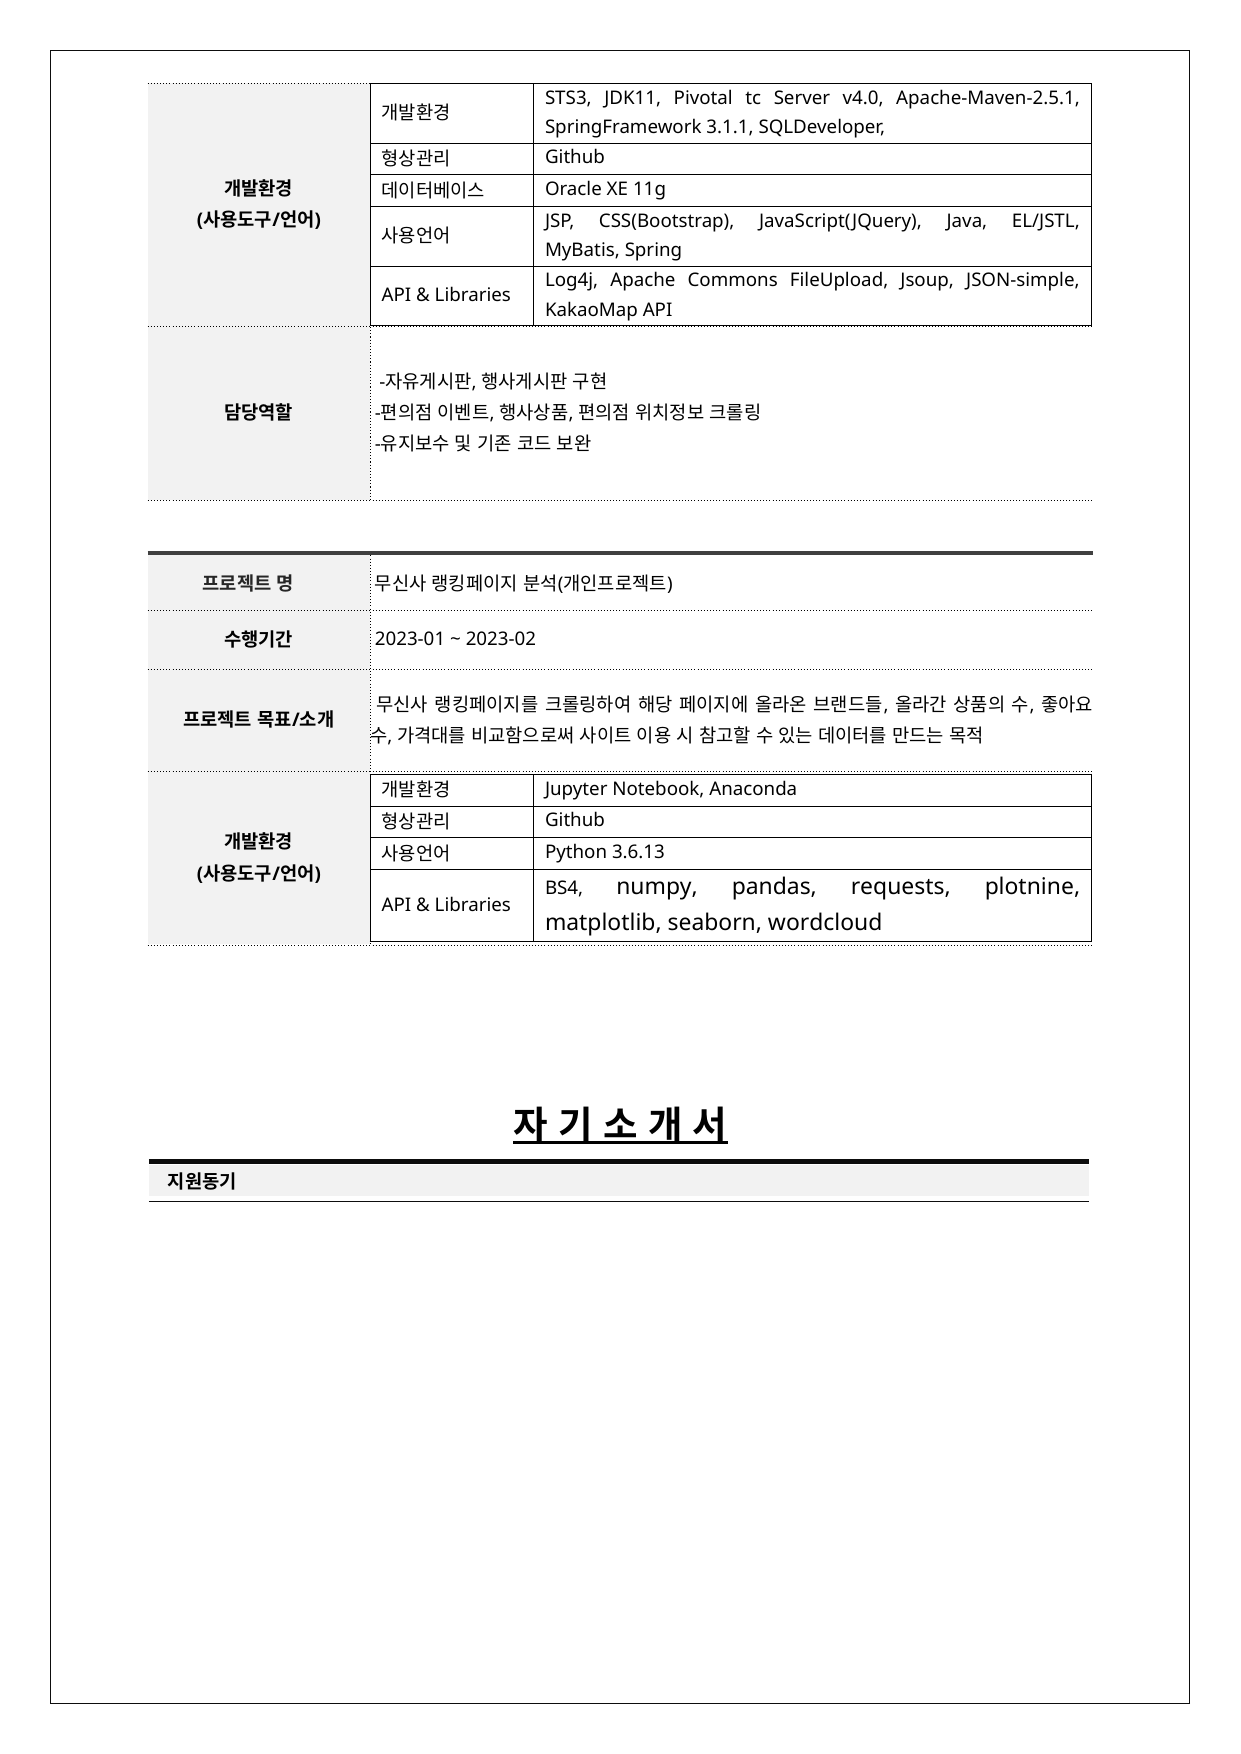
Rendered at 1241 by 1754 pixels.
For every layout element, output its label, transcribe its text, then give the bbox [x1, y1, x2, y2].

table_cell 2023-01 ~ 2023-02 [370, 610, 1093, 669]
table_cell [534, 144, 1091, 174]
table_cell 수행기간 [148, 610, 370, 669]
table_cell [371, 838, 533, 869]
table_cell 개발환경 (사용도구/언어) [148, 771, 370, 944]
table_cell [371, 870, 533, 941]
table_cell [534, 84, 1091, 143]
table_cell [371, 207, 533, 266]
table_cell [371, 144, 533, 174]
table_cell [371, 807, 533, 837]
table_cell -자유게시판, 행사게시판 구현 -편의점 이벤트, 행사상품, 편의점 위치정보 크롤링 -유지보수 및 기존 코드 보완 [370, 326, 1093, 500]
table_cell [534, 267, 1091, 325]
table_cell 개발환경 (사용도구/언어) [148, 83, 370, 326]
table_cell [371, 84, 533, 143]
table_header 무신사 랭킹페이지 분석(개인프로젝트) [370, 555, 1093, 610]
table_header 프로젝트 명 [148, 555, 370, 610]
table_cell 무신사 랭킹페이지를 크롤링하여 해당 페이지에 올라온 브랜드들, 올라간 상품의 수, 좋아요 수, 가격대를 비교함으로써 사이트 이용 시 참고할 수 있는 데이터를 만드는 목적 [370, 669, 1093, 771]
table_cell [534, 207, 1091, 266]
table_cell 담당역할 [148, 326, 370, 500]
table_cell [371, 775, 533, 806]
table_cell [371, 175, 533, 206]
table_cell 프로젝트 목표/소개 [148, 669, 370, 771]
table_cell [534, 807, 1091, 837]
text 자 기 소 개 서 [142, 1095, 1098, 1151]
table_cell [534, 838, 1091, 869]
table_cell [534, 775, 1091, 806]
table_cell [534, 870, 1091, 941]
table_cell [371, 267, 533, 325]
table_cell [534, 175, 1091, 206]
